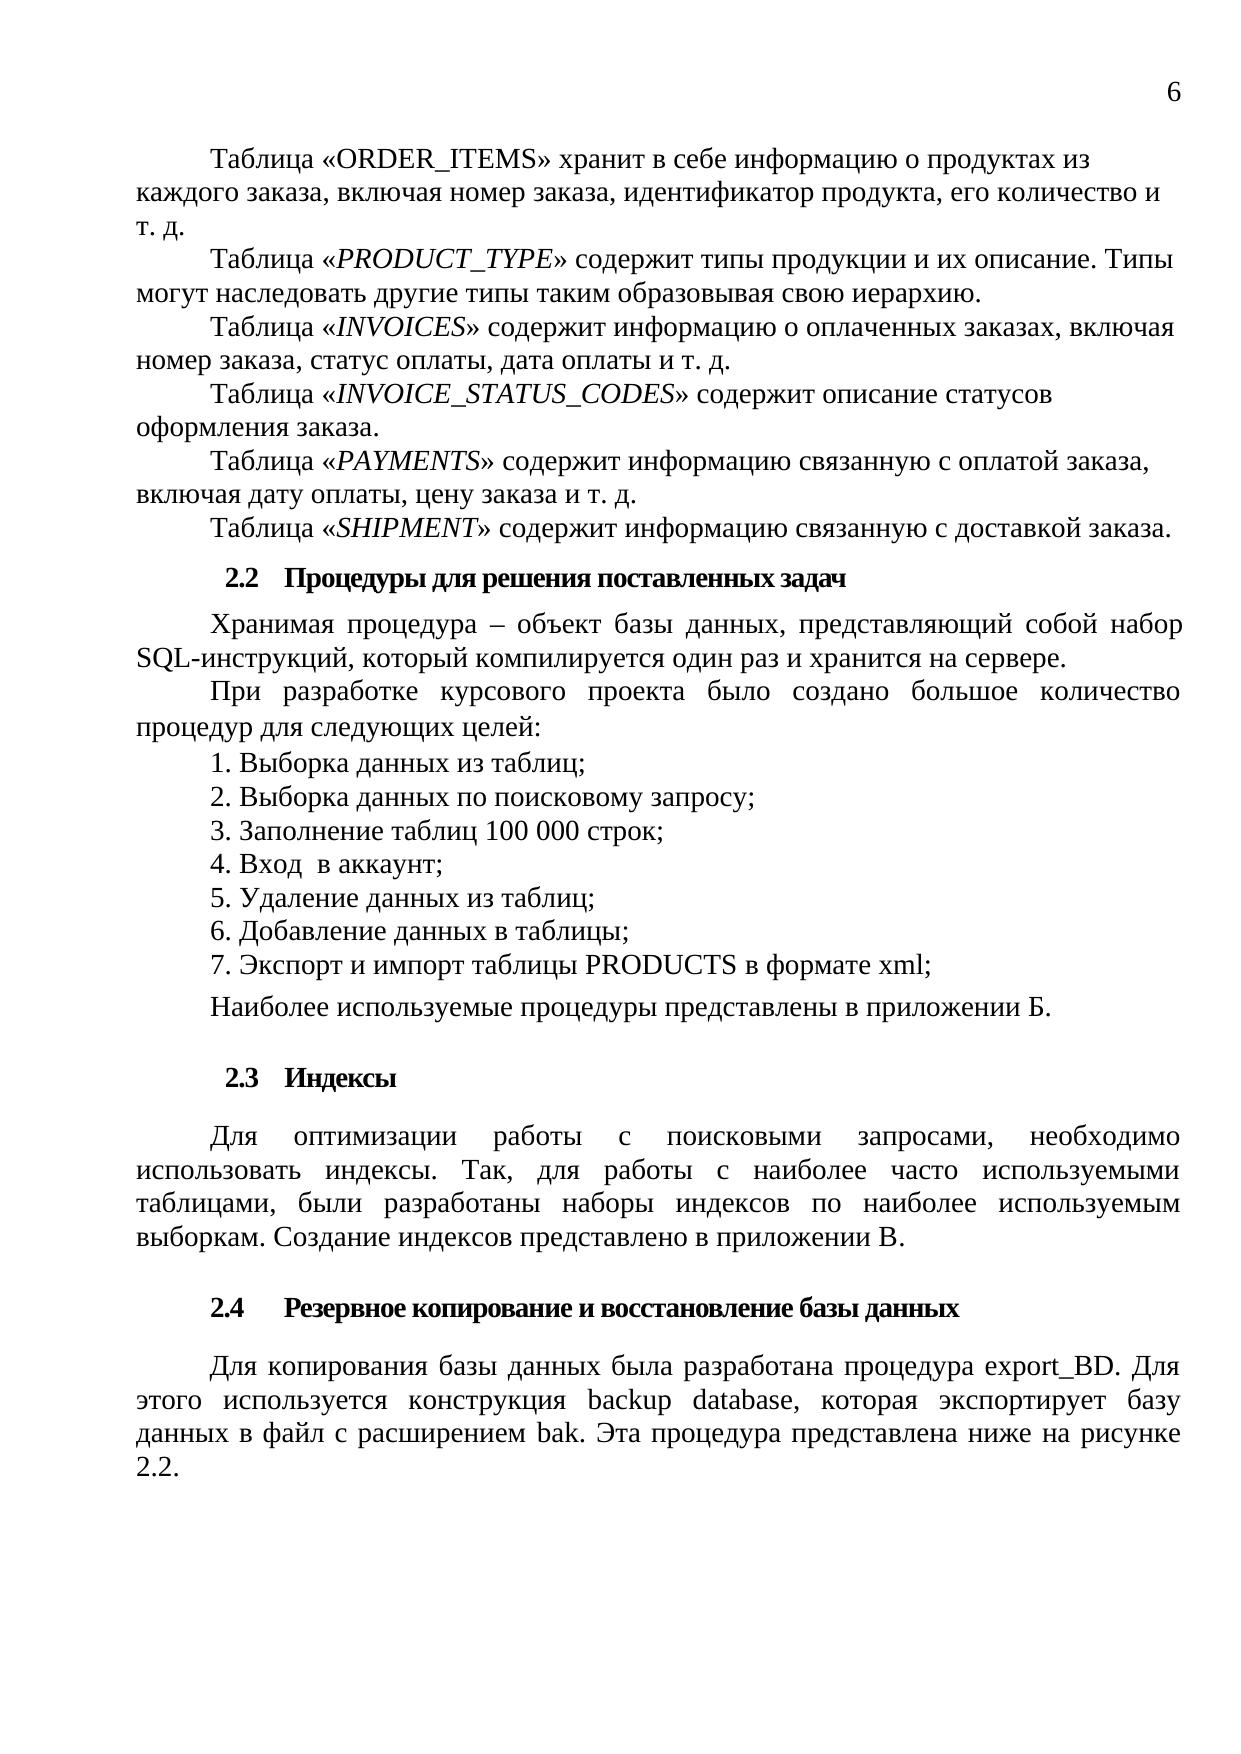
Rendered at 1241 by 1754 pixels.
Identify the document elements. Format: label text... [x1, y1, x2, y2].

list Заполнение таблиц 100 000 строк; [136, 813, 1181, 846]
text Таблица «PAYMENTS» содержит информацию связанную с оплатой заказа, включая дату оплаты, цену заказа и т. д. [136, 443, 1181, 510]
title Индексы [224, 1060, 1181, 1093]
text Таблица «PRODUCT_TYPE» содержит типы продукции и их описание. Типы могут наследовать другие типы таким образовывая свою иерархию. [136, 242, 1181, 309]
list Удаление данных из таблиц; [136, 880, 1181, 913]
text Таблица «ORDER_ITEMS» хранит в себе информацию о продуктах из каждого заказа, включая номер заказа, идентификатор продукта, его количество и т. д. [136, 141, 1181, 242]
list Экспорт и импорт таблицы PRODUCTS в формате xml; [136, 947, 1181, 980]
text Для оптимизации работы с поисковыми запросами, необходимо использовать индексы. Так, для работы с наиболее часто используемыми таблицами, были разработаны наборы индексов по наиболее используемым выборкам. Создание индексов представлено в приложении В. [136, 1118, 1181, 1252]
title 2.4 Резервное копирование и восстановление базы данных [136, 1290, 1181, 1323]
list Добавление данных в таблицы; [136, 913, 1181, 947]
text Таблица «INVOICE_STATUS_CODES» содержит описание статусов оформления заказа. [136, 376, 1181, 443]
text Хранимая процедура – объект базы данных, представляющий собой набор SQL-инструкций, который компилируется один раз и хранится на сервере. [136, 606, 1184, 673]
text Таблица «SHIPMENT» содержит информацию связанную с доставкой заказа. [136, 510, 1181, 543]
list Вход в аккаунт; [136, 846, 1181, 880]
text Наиболее используемые процедуры представлены в приложении Б. [136, 989, 1181, 1022]
text Для копирования базы данных была разработана процедура export_BD. Для этого используется конструкция backup database, которая экспортирует базу данных в файл с расширением bak. Эта процедура представлена ниже на рисунке 2.2. [136, 1348, 1181, 1483]
list Выборка данных по поисковому запросу; [136, 779, 1181, 813]
title Процедуры для решения поставленных задач [224, 560, 1181, 594]
list Выборка данных из таблиц; [136, 746, 1181, 779]
text При разработке курсового проекта было создано большое количество процедур для следующих целей: [136, 673, 1181, 743]
text Таблица «INVOICES» содержит информацию о оплаченных заказах, включая номер заказа, статус оплаты, дата оплаты и т. д. [136, 309, 1181, 376]
